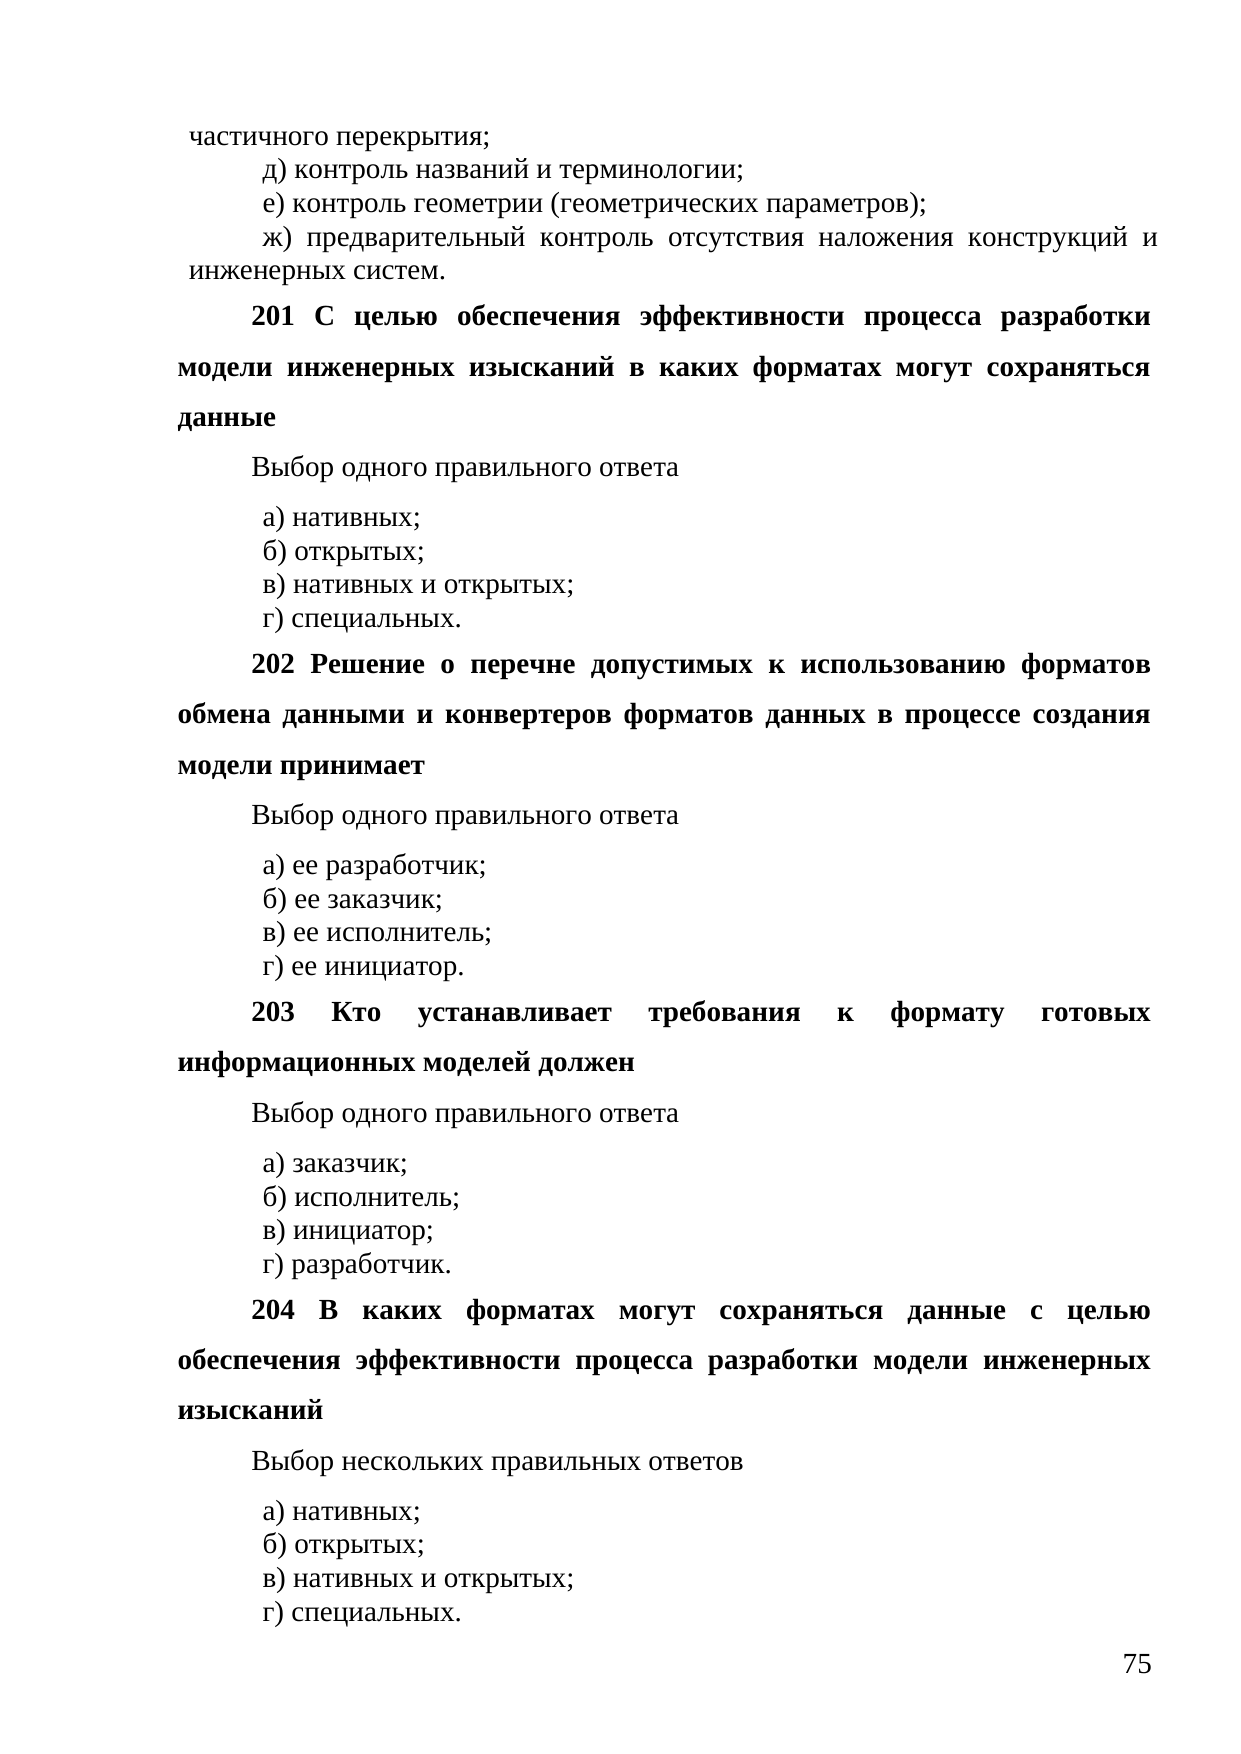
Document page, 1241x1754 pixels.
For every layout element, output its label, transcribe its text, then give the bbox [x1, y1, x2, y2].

text 202 Решение о перечне допустимых к использованию форматов обмена данными и конвертеров форматов данных в процессе создания модели принимает [177, 646, 1152, 780]
table_cell ж) предварительный контроль отсутствия наложения конструкций и инженерных систем. [177, 219, 1170, 286]
table_cell б) исполнитель; [177, 1179, 1170, 1212]
table_cell г) разработчик. [177, 1246, 1170, 1279]
table_cell б) ее заказчик; [177, 881, 1170, 914]
text 203 Кто устанавливает требования к формату готовых информационных моделей должен [177, 994, 1152, 1078]
table_cell г) специальных. [177, 600, 1170, 634]
table_cell г) специальных. [177, 1594, 1170, 1627]
text Выбор одного правильного ответа [177, 1095, 1152, 1128]
table_cell е) контроль геометрии (геометрических параметров); [177, 185, 1170, 219]
table_cell б) открытых; [177, 533, 1170, 567]
text 204 В каких форматах могут сохраняться данные с целью обеспечения эффективности процесса разработки модели инженерных изысканий [177, 1292, 1152, 1426]
table_cell б) открытых; [177, 1527, 1170, 1560]
table_header a) нативных; [177, 1493, 1170, 1527]
text 201 С целью обеспечения эффективности процесса разработки модели инженерных изысканий в каких форматах могут сохраняться данные [177, 298, 1152, 432]
text Выбор одного правильного ответа [177, 797, 1152, 831]
table_cell в) инициатор; [177, 1212, 1170, 1246]
table_cell д) контроль названий и терминологии; [177, 152, 1170, 185]
table_header a) нативных; [177, 500, 1170, 533]
table_cell в) ее исполнитель; [177, 915, 1170, 948]
table_cell в) нативных и открытых; [177, 567, 1170, 600]
table_header a) ее разработчик; [177, 848, 1170, 881]
text Выбор нескольких правильных ответов [177, 1443, 1152, 1476]
table_header a) заказчик; [177, 1145, 1170, 1179]
table_cell в) нативных и открытых; [177, 1560, 1170, 1594]
table_cell г) ее инициатор. [177, 948, 1170, 982]
text Выбор одного правильного ответа [177, 449, 1152, 483]
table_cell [177, 118, 1170, 152]
